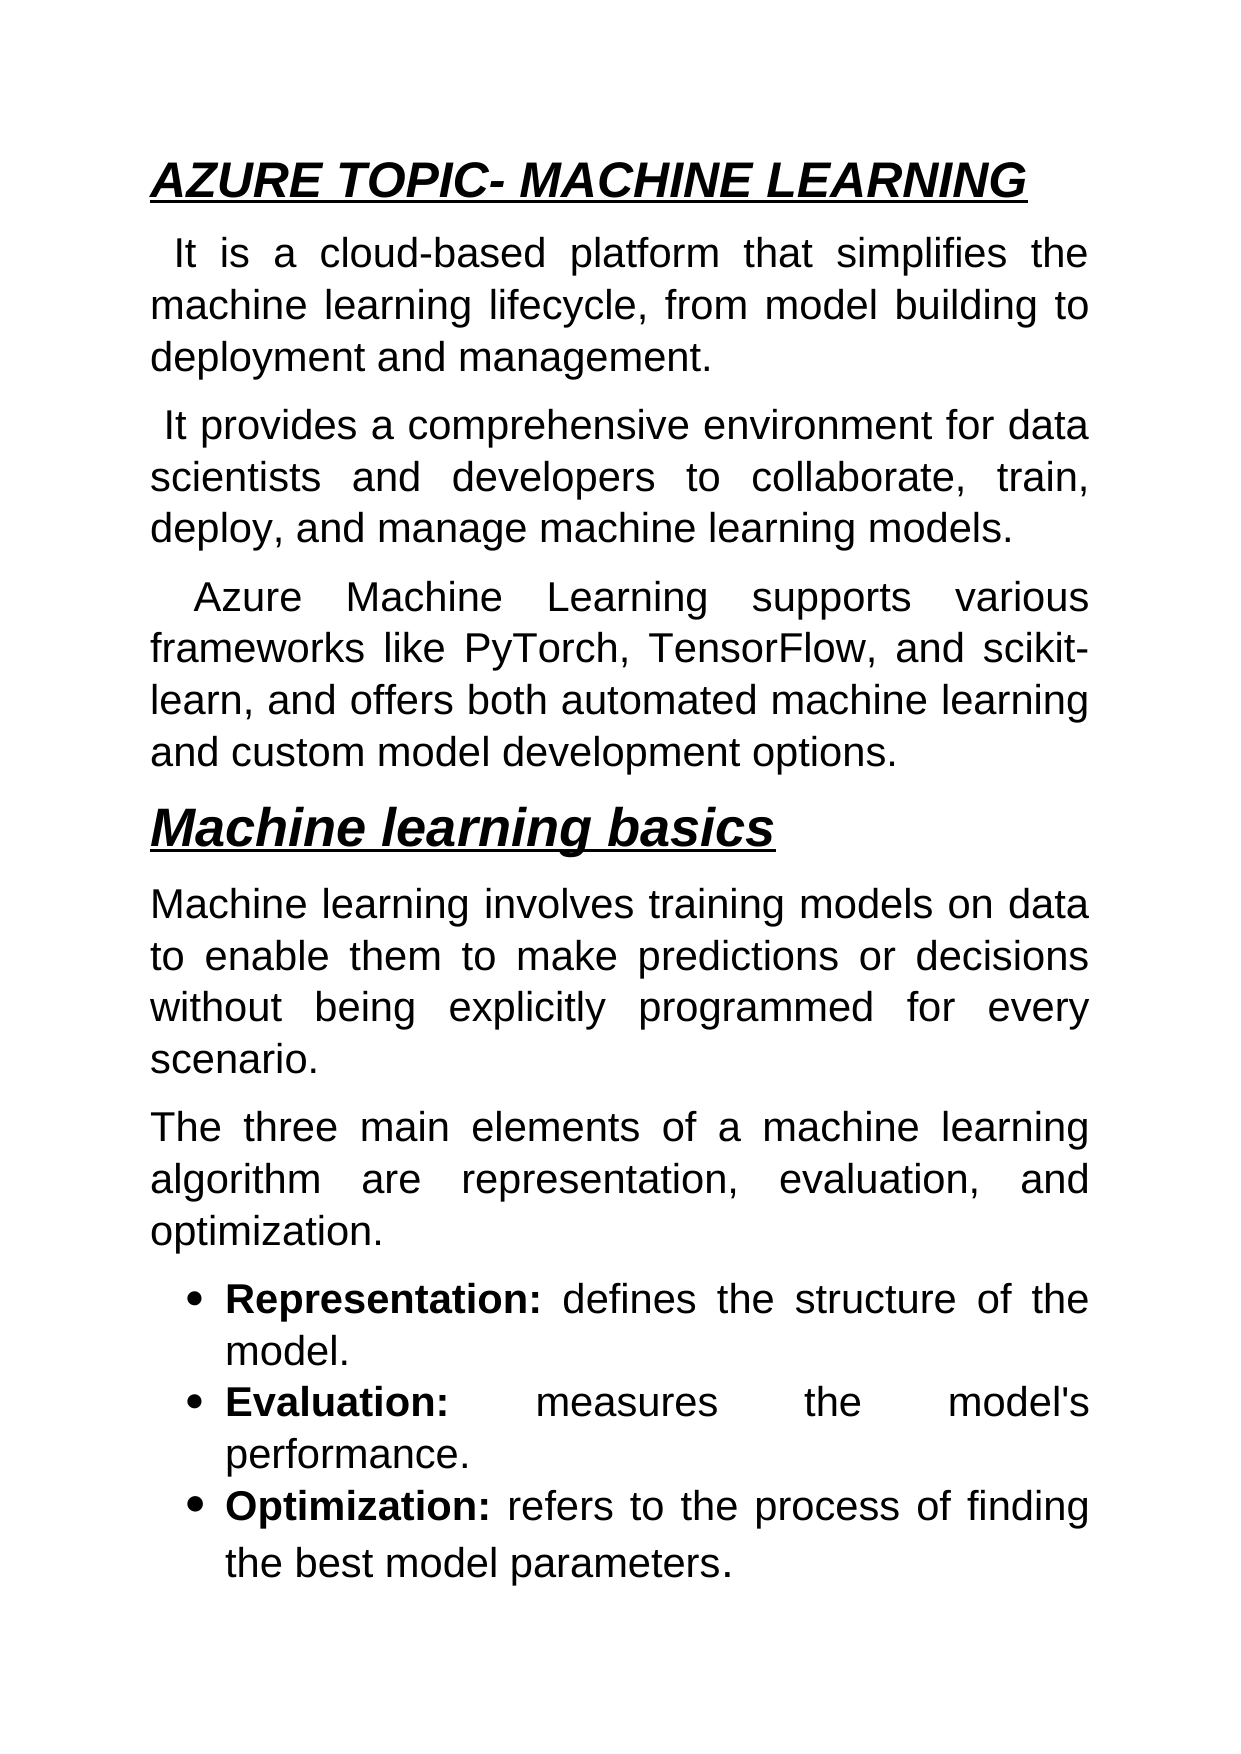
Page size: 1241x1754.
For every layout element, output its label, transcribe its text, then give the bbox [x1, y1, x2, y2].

list Representation: defines the structure of the model. [187, 1274, 1090, 1374]
text It provides a comprehensive environment for data scientists and developers to collaborate, train, deploy, and manage machine learning models. [150, 400, 1090, 552]
text Machine learning basics [150, 795, 1090, 858]
text It is a cloud-based platform that simplifies the machine learning lifecycle, from model building to deployment and management. [150, 229, 1090, 380]
list Optimization: refers to the process of finding the best model parameters. [187, 1481, 1090, 1587]
text Azure Machine Learning supports various frameworks like PyTorch, TensorFlow, and scikit-learn, and offers both automated machine learning and custom model development options. [150, 572, 1090, 775]
text The three main elements of a machine learning algorithm are representation, evaluation, and optimization. [150, 1103, 1090, 1254]
list Evaluation: measures the model's performance. [187, 1378, 1090, 1478]
text Machine learning involves training models on data to enable them to make predictions or decisions without being explicitly programmed for every scenario. [150, 879, 1090, 1082]
text AZURE TOPIC- MACHINE LEARNING [150, 150, 1090, 207]
